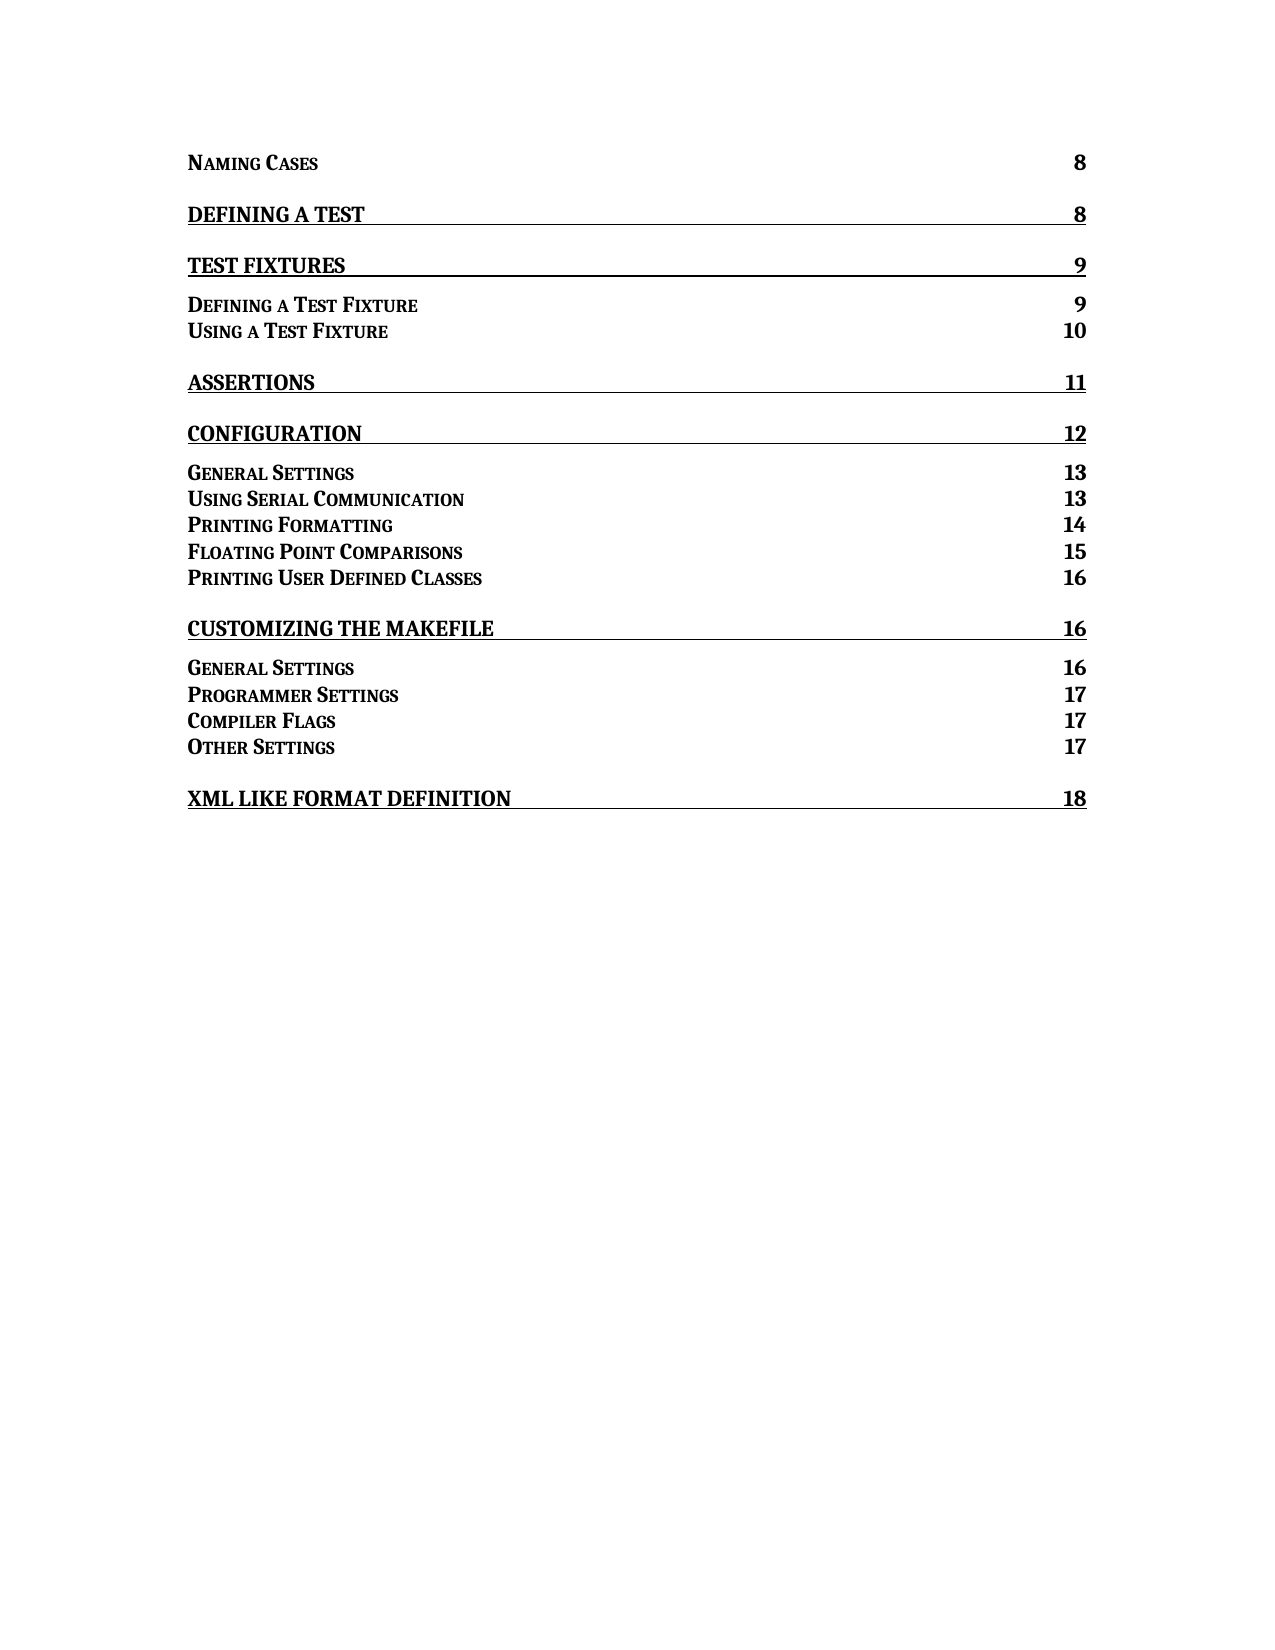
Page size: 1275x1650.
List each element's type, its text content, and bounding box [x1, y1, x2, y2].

text Test Fixtures 9 [187, 253, 1087, 279]
text Customizing the Makefile 16 [187, 616, 1087, 639]
text XML Like Format Definition 18 [187, 786, 1087, 808]
text Compiler Flags 17 [187, 708, 1087, 734]
text General Settings 16 [187, 655, 1087, 681]
text Printing User Defined Classes 16 [187, 565, 1087, 591]
text Programmer Settings 17 [187, 681, 1087, 708]
text Naming Cases 8 [187, 150, 1087, 176]
text Configuration 12 [187, 421, 1087, 447]
text Assertions 11 [187, 369, 1087, 396]
text Defining a Test Fixture 9 [187, 292, 1087, 318]
text Floating Point Comparisons 15 [187, 538, 1087, 565]
text Using a Test Fixture 10 [187, 318, 1087, 344]
text Other Settings 17 [187, 734, 1087, 761]
text Using Serial Communication 13 [187, 486, 1087, 512]
text General Settings 13 [187, 459, 1087, 486]
text Printing Formatting 14 [187, 512, 1087, 538]
text Defining A Test 8 [187, 201, 1087, 228]
